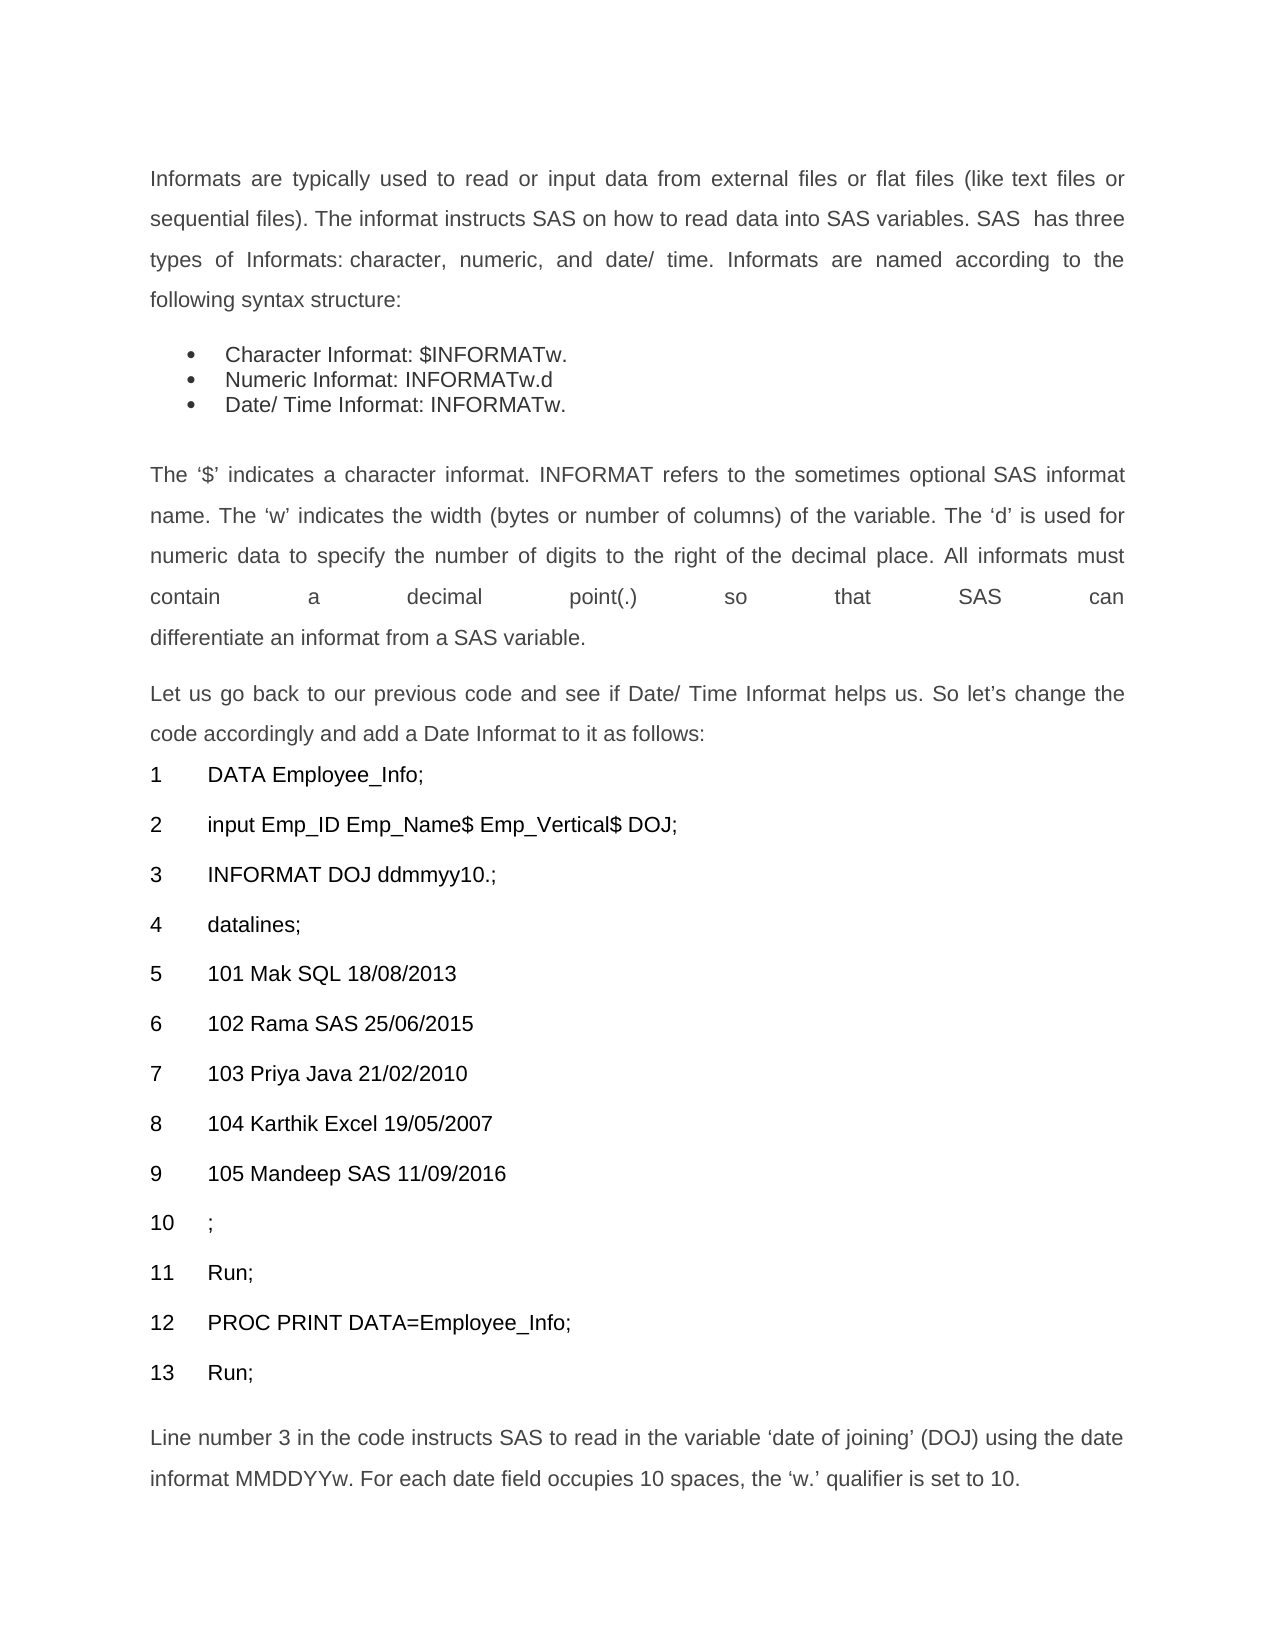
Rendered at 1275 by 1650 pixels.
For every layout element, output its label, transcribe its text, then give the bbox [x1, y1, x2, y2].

text The ‘$’ indicates a character informat. INFORMAT refers to the sometimes optional SAS informat name. The ‘w’ indicates the width (bytes or number of columns) of the variable. The ‘d’ is used for numeric data to specify the number of digits to the right of the decimal place. All informats must contain a decimal point(.) so that SAS can differentiate an informat from a SAS variable. [150, 446, 1125, 649]
table_header DATA Employee_Info; input Emp_ID Emp_Name$ Emp_Vertical$ DOJ; INFORMAT DOJ ddmmyy10.; datalines; 101 Mak SQL 18/08/2013 102 Rama SAS 25/06/2015 103 Priya Java 21/02/2010 104 Karthik Excel 19/05/2007 105 Mandeep SAS 11/09/2016 ; Run; PROC PRINT DATA=Employee_Info; Run; [208, 762, 1275, 1409]
list Character Informat: $INFORMATw. [187, 342, 1125, 367]
list Numeric Informat: INFORMATw.d [187, 367, 1125, 392]
table_header 1 2 3 4 5 6 7 8 9 10 11 12 13 [150, 762, 207, 1409]
text Informats are typically used to read or input data from external files or flat files (like text files or sequential files). The informat instructs SAS on how to read data into SAS variables. SAS has three types of Informats: character, numeric, and date/ time. Informats are named according to the following syntax structure: [150, 150, 1125, 312]
text Line number 3 in the code instructs SAS to read in the variable ‘date of joining’ (DOJ) using the date informat MMDDYYw. For each date field occupies 10 spaces, the ‘w.’ qualifier is set to 10. [150, 1409, 1125, 1491]
list Date/ Time Informat: INFORMATw. [187, 392, 1125, 417]
text Let us go back to our previous code and see if Date/ Time Informat helps us. So let’s change the code accordingly and add a Date Informat to it as follows: [150, 665, 1125, 746]
